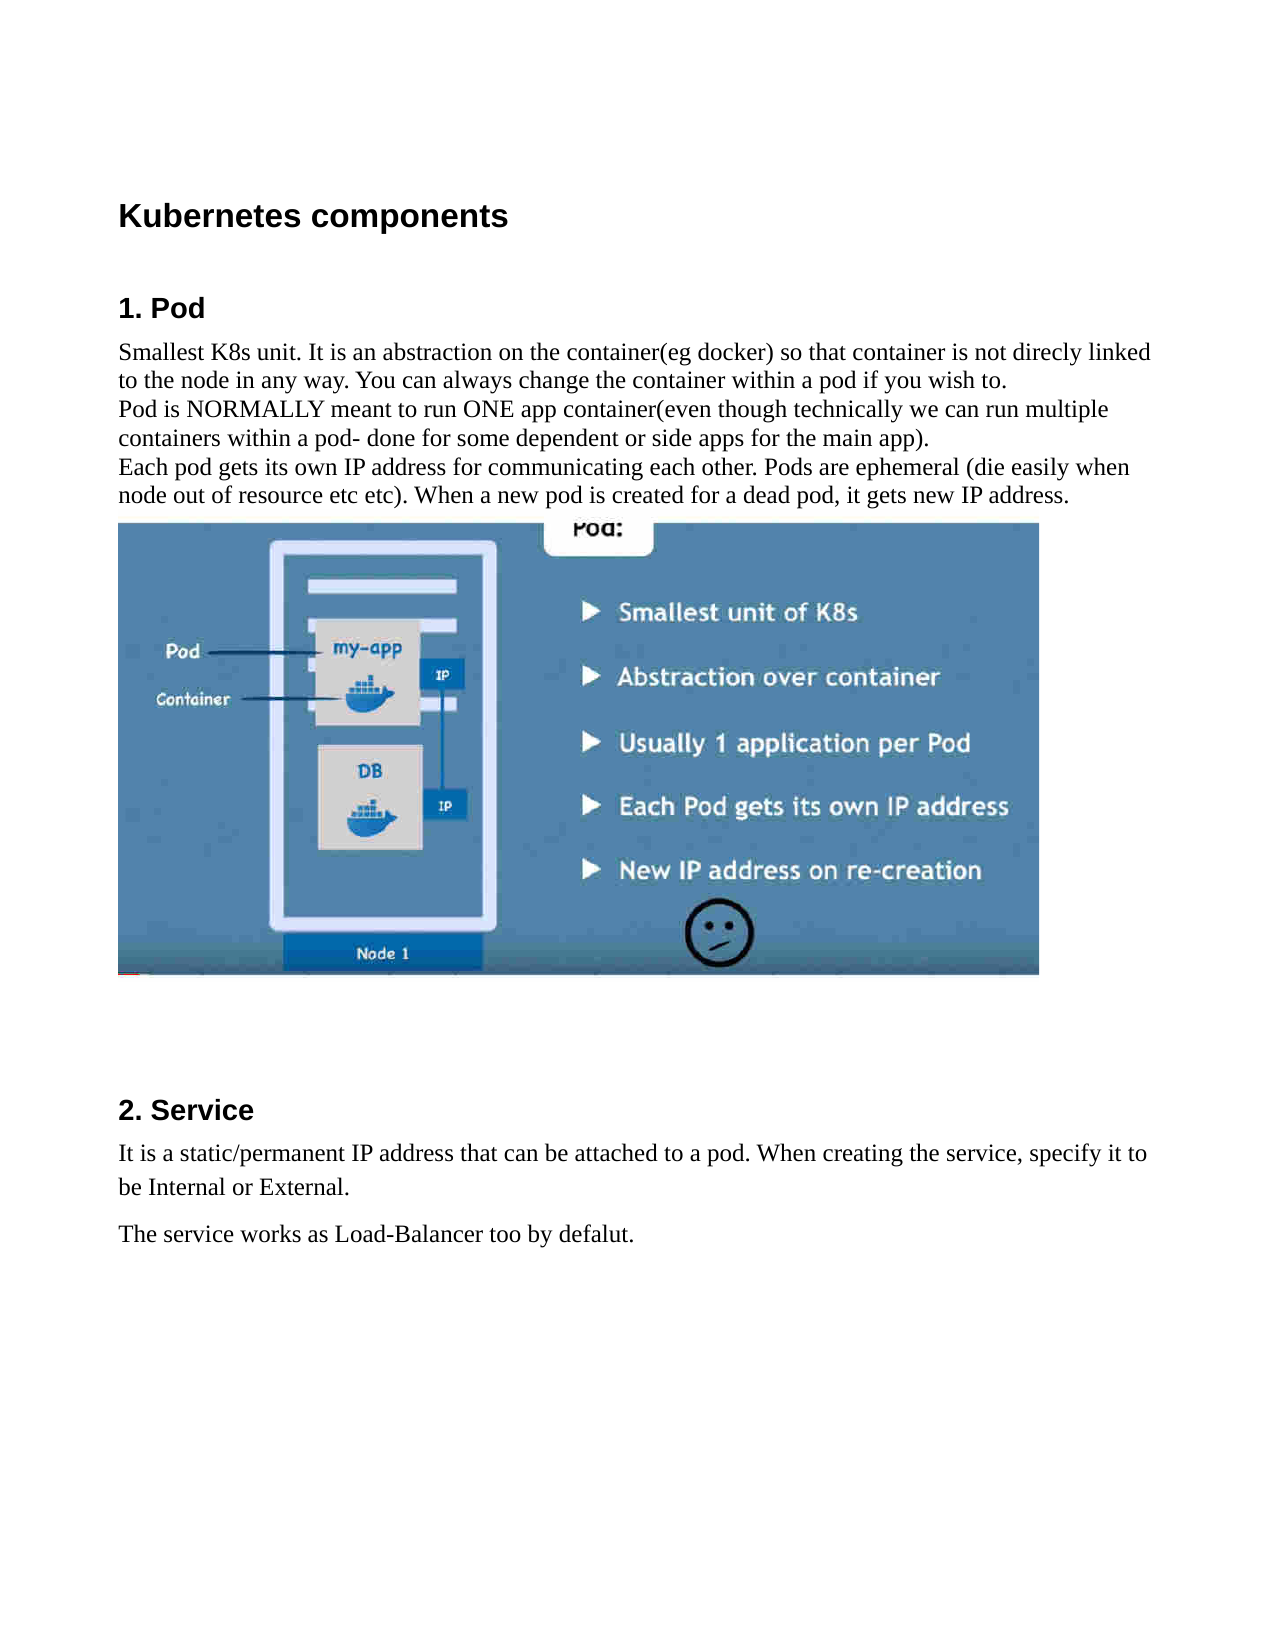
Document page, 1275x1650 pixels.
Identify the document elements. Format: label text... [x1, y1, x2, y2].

subtitle 1. Pod [118, 291, 1157, 324]
text It is a static/permanent IP address that can be attached to a pod. When creating the service, specify it to be Internal or External. [118, 1138, 1157, 1200]
subtitle Kubernetes components [118, 196, 1157, 235]
text Each pod gets its own IP address for communicating each other. Pods are ephemeral (die easily when node out of resource etc etc). When a new pod is created for a dead pod, it gets new IP address. [118, 452, 1157, 509]
subtitle 2. Service [118, 1092, 1157, 1126]
text The service works as Load-Balancer too by defalut. [118, 1219, 1157, 1248]
text Smallest K8s unit. It is an abstraction on the container(eg docker) so that container is not direcly linked to the node in any way. You can always change the container within a pod if you wish to. [118, 337, 1157, 394]
text Pod is NORMALLY meant to run ONE app container(even though technically we can run multiple containers within a pod- done for some dependent or side apps for the main app). [118, 394, 1157, 452]
picture [118, 509, 1040, 982]
